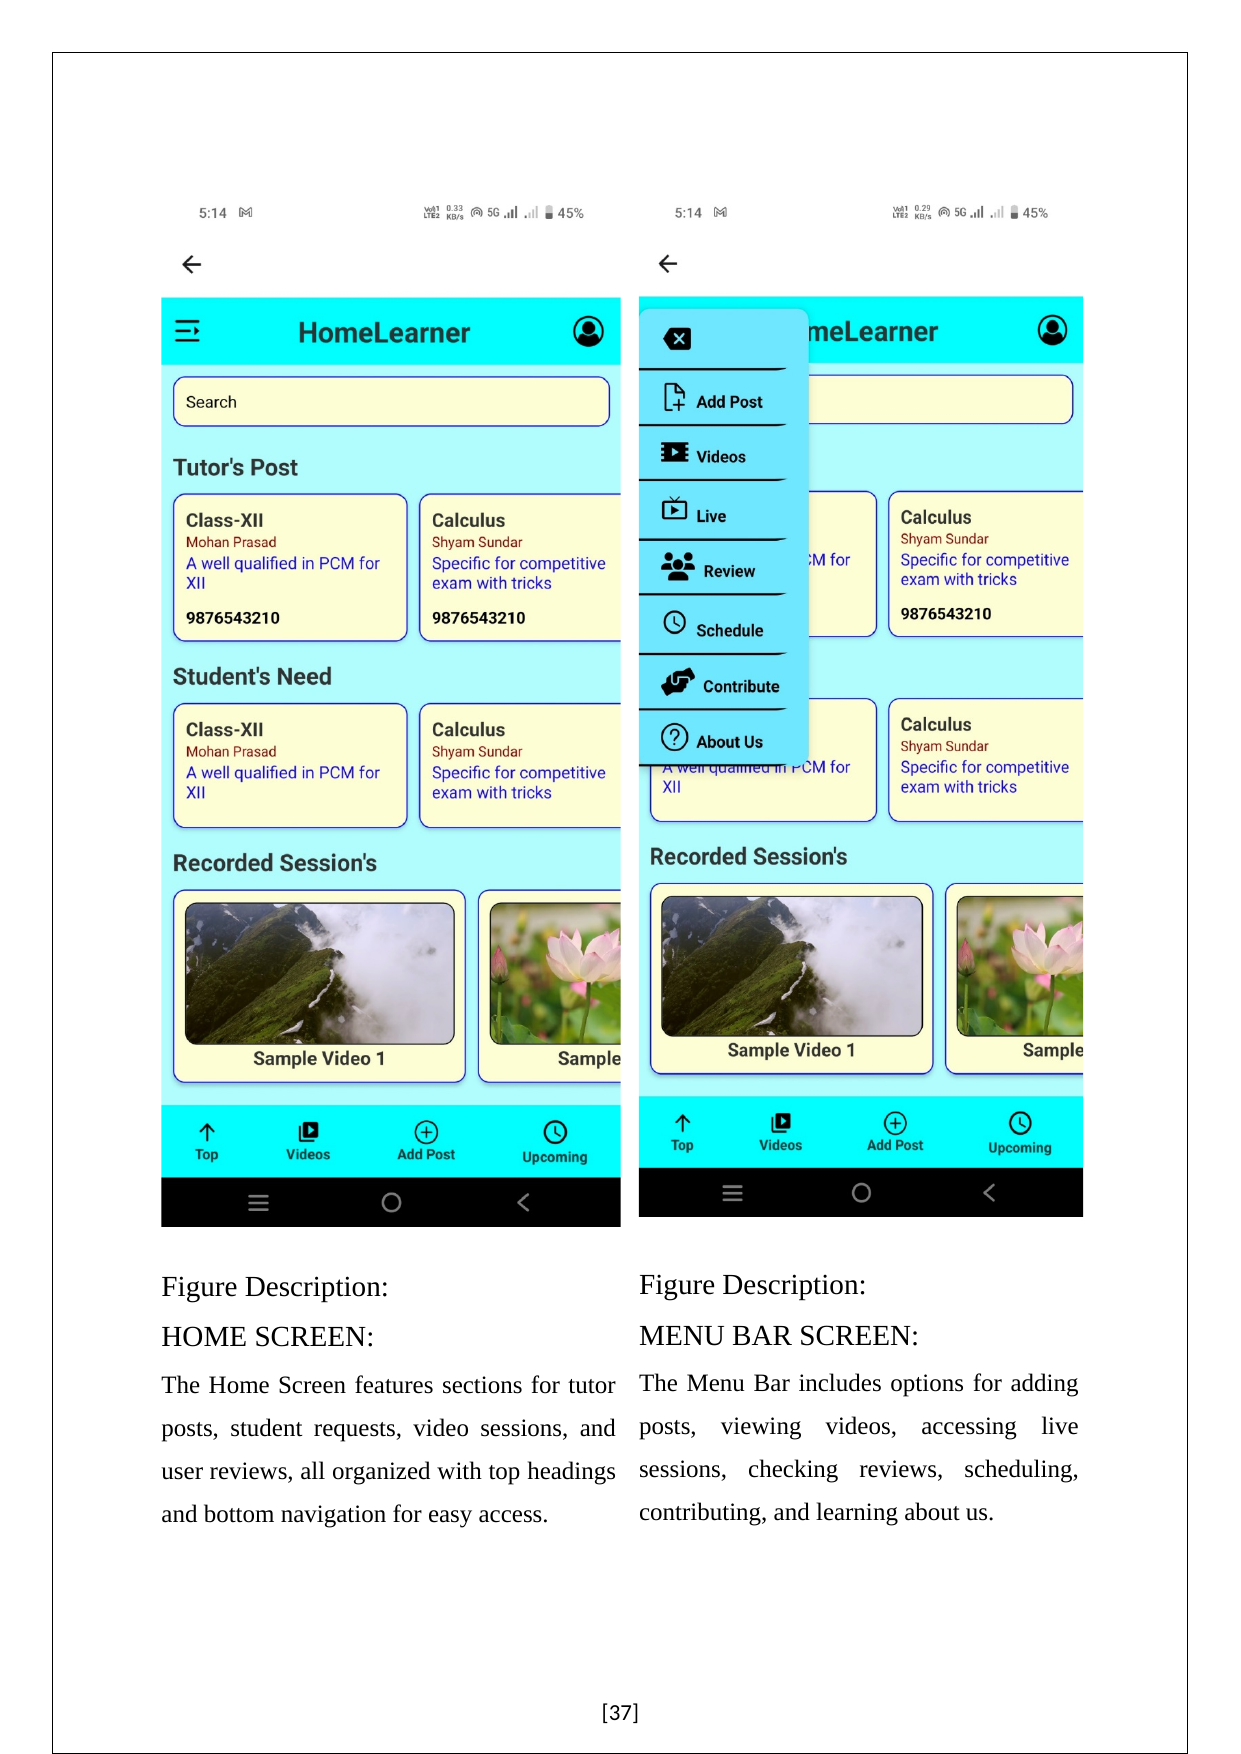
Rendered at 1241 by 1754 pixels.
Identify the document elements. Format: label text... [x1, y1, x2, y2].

picture [161, 193, 621, 1227]
table_header Figure Description: HOME SCREEN: The Home Screen features sections for tutor posts, student requests, video sessions, and user reviews, all organized with top headings and bottom navigation for easy access. [150, 193, 628, 1541]
table_header Figure Description: MENU BAR SCREEN: The Menu Bar includes options for adding posts, viewing videos, accessing live sessions, checking reviews, scheduling, contributing, and learning about us. [628, 193, 1090, 1541]
picture [638, 193, 1084, 1217]
